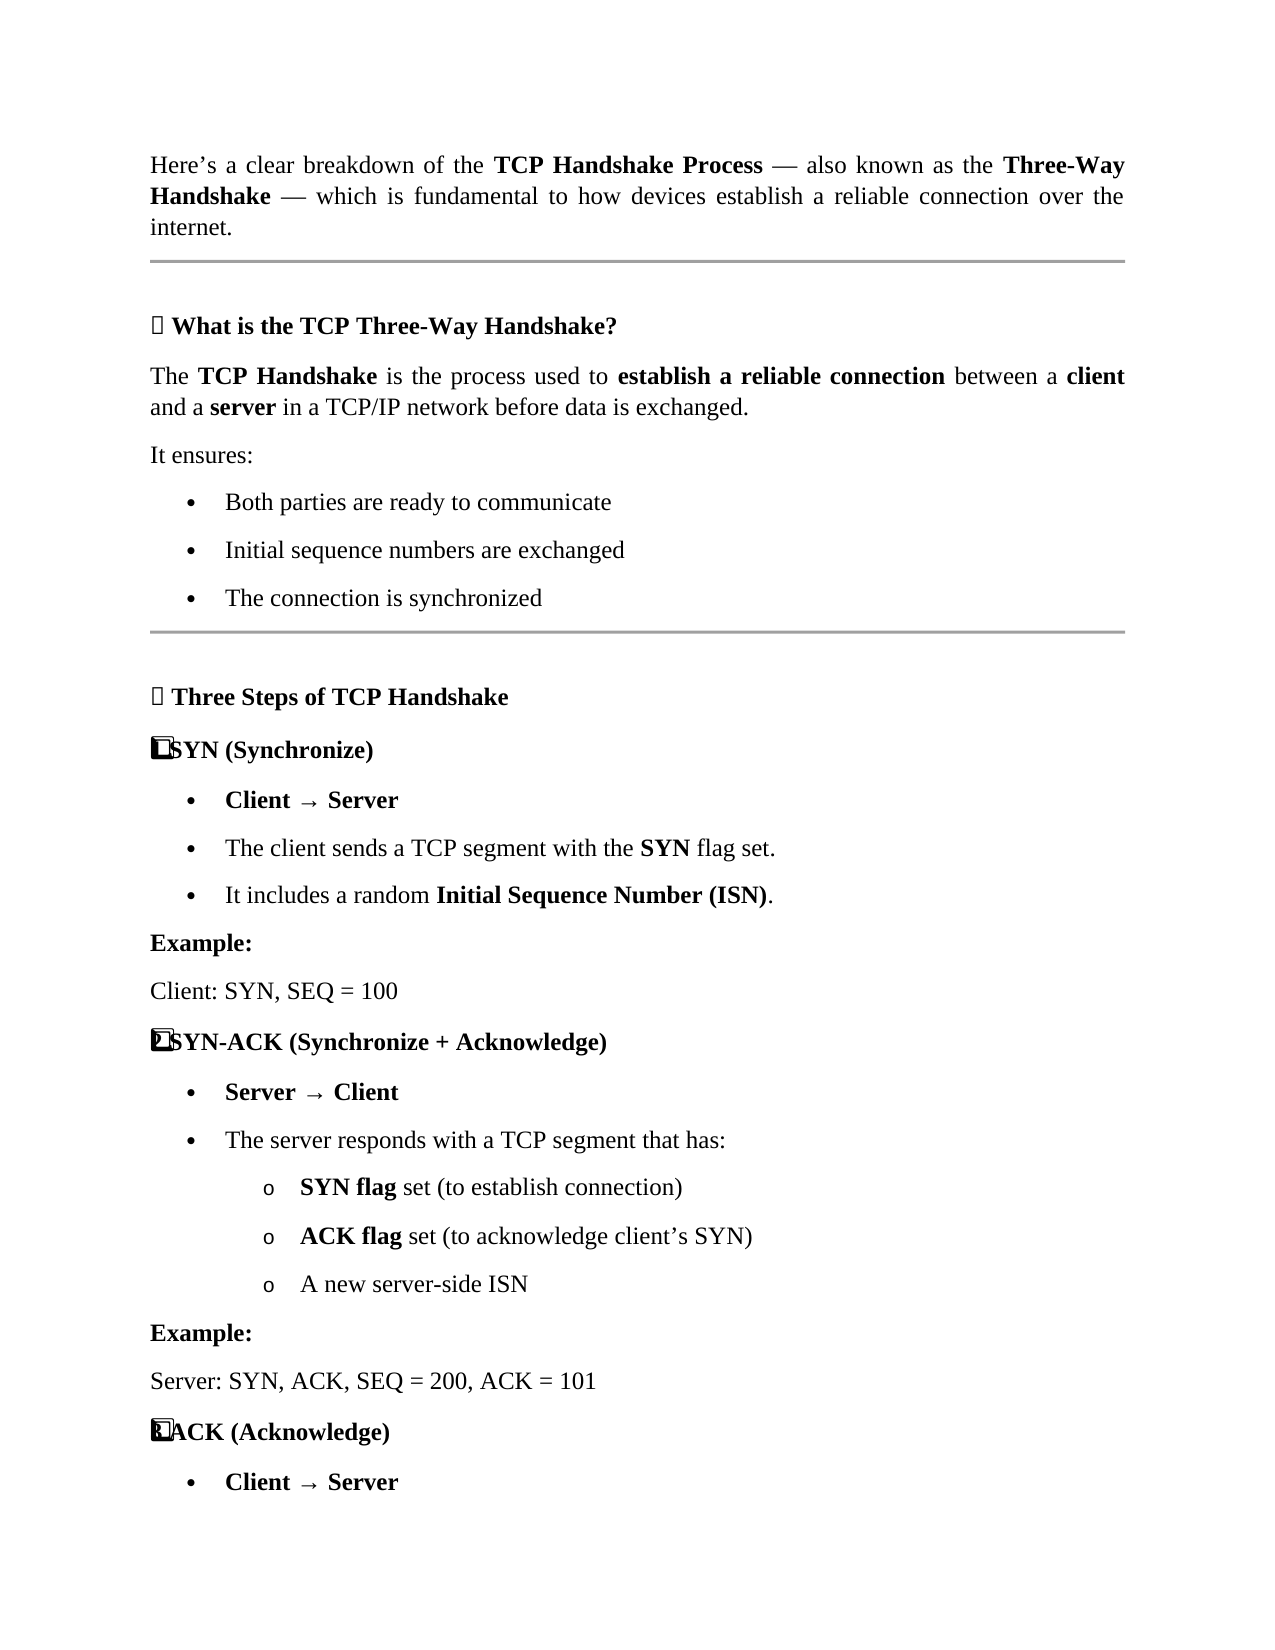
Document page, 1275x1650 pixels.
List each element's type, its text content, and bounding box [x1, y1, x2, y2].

list Client → Server [187, 785, 1125, 814]
list The client sends a TCP segment with the SYN flag set. [187, 833, 1125, 862]
text 1️⃣ SYN (Synchronize) [150, 732, 1125, 766]
text 3️⃣ ACK (Acknowledge) [150, 1413, 1125, 1448]
text Example: [150, 1318, 1125, 1347]
list ACK flag set (to acknowledge client’s SYN) [262, 1221, 1125, 1251]
text Example: [150, 928, 1125, 957]
text 🌐 What is the TCP Three-Way Handshake? [150, 307, 1125, 342]
list Initial sequence numbers are exchanged [187, 535, 1125, 564]
text The TCP Handshake is the process used to establish a reliable connection between a client and a server in a TCP/IP network before data is exchanged. [150, 361, 1125, 421]
text It ensures: [150, 440, 1125, 468]
list Both parties are ready to communicate [187, 487, 1125, 516]
list It includes a random Initial Sequence Number (ISN). [187, 881, 1125, 909]
text 2️⃣ SYN-ACK (Synchronize + Acknowledge) [150, 1024, 1125, 1058]
text 🔄 Three Steps of TCP Handshake [150, 678, 1125, 712]
list The connection is synchronized [187, 583, 1125, 612]
text Server: SYN, ACK, SEQ = 200, ACK = 101 [150, 1366, 1125, 1394]
list Server → Client [187, 1077, 1125, 1106]
list Client → Server [187, 1467, 1125, 1496]
text Client: SYN, SEQ = 100 [150, 976, 1125, 1005]
list The server responds with a TCP segment that has: [187, 1125, 1125, 1153]
list SYN flag set (to establish connection) [262, 1172, 1125, 1202]
list A new server-side ISN [262, 1269, 1125, 1299]
text Here’s a clear breakdown of the TCP Handshake Process — also known as the Three-Way Handshake — which is fundamental to how devices establish a reliable connection over the internet. [150, 150, 1125, 241]
